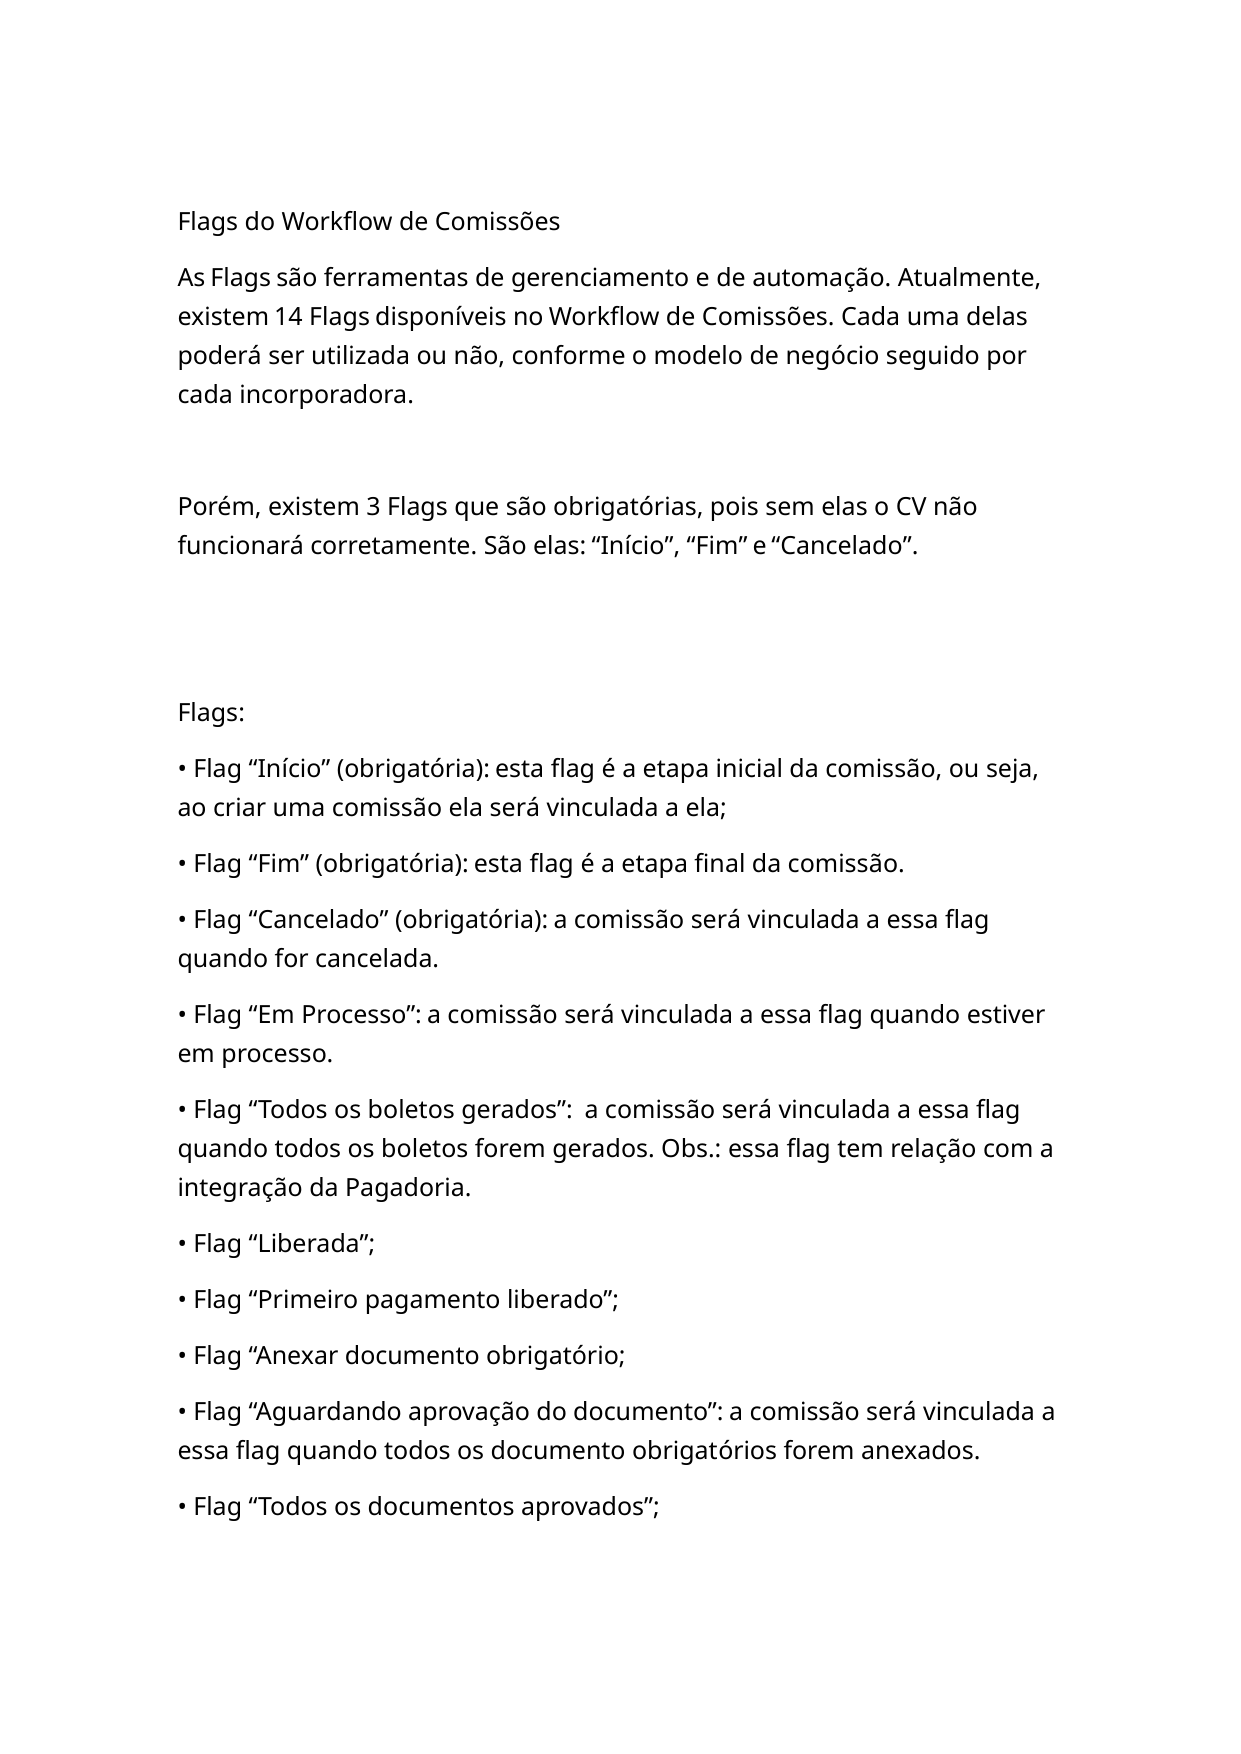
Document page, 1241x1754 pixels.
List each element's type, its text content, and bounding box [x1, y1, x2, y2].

text • Flag “Início” (obrigatória): esta flag é a etapa inicial da comissão, ou seja, ao criar uma comissão ela será vinculada a ela; [177, 751, 1063, 824]
text Porém, existem 3 Flags que são obrigatórias, pois sem elas o CV não funcionará corretamente. São elas: “Início”, “Fim” e “Cancelado”. [177, 488, 1063, 562]
text Flags do Workflow de Comissões [177, 203, 1063, 237]
text Flags: [177, 695, 1063, 729]
text As Flags são ferramentas de gerenciamento e de automação. Atualmente, existem 14 Flags disponíveis no Workflow de Comissões. Cada uma delas poderá ser utilizada ou não, conforme o modelo de negócio seguido por cada incorporadora. [177, 259, 1063, 411]
text • Flag “Primeiro pagamento liberado”; [177, 1282, 1063, 1316]
text • Flag “Em Processo”: a comissão será vinculada a essa flag quando estiver em processo. [177, 997, 1063, 1070]
text • Flag “Cancelado” (obrigatória): a comissão será vinculada a essa flag quando for cancelada. [177, 902, 1063, 975]
text • Flag “Todos os documentos aprovados”; [177, 1488, 1063, 1522]
text • Flag “Todos os boletos gerados”: a comissão será vinculada a essa flag quando todos os boletos forem gerados. Obs.: essa flag tem relação com a integração da Pagadoria. [177, 1092, 1063, 1204]
text • Flag “Aguardando aprovação do documento”: a comissão será vinculada a essa flag quando todos os documento obrigatórios forem anexados. [177, 1393, 1063, 1467]
text • Flag “Liberada”; [177, 1226, 1063, 1260]
text • Flag “Fim” (obrigatória): esta flag é a etapa final da comissão. [177, 846, 1063, 880]
text • Flag “Anexar documento obrigatório; [177, 1338, 1063, 1372]
